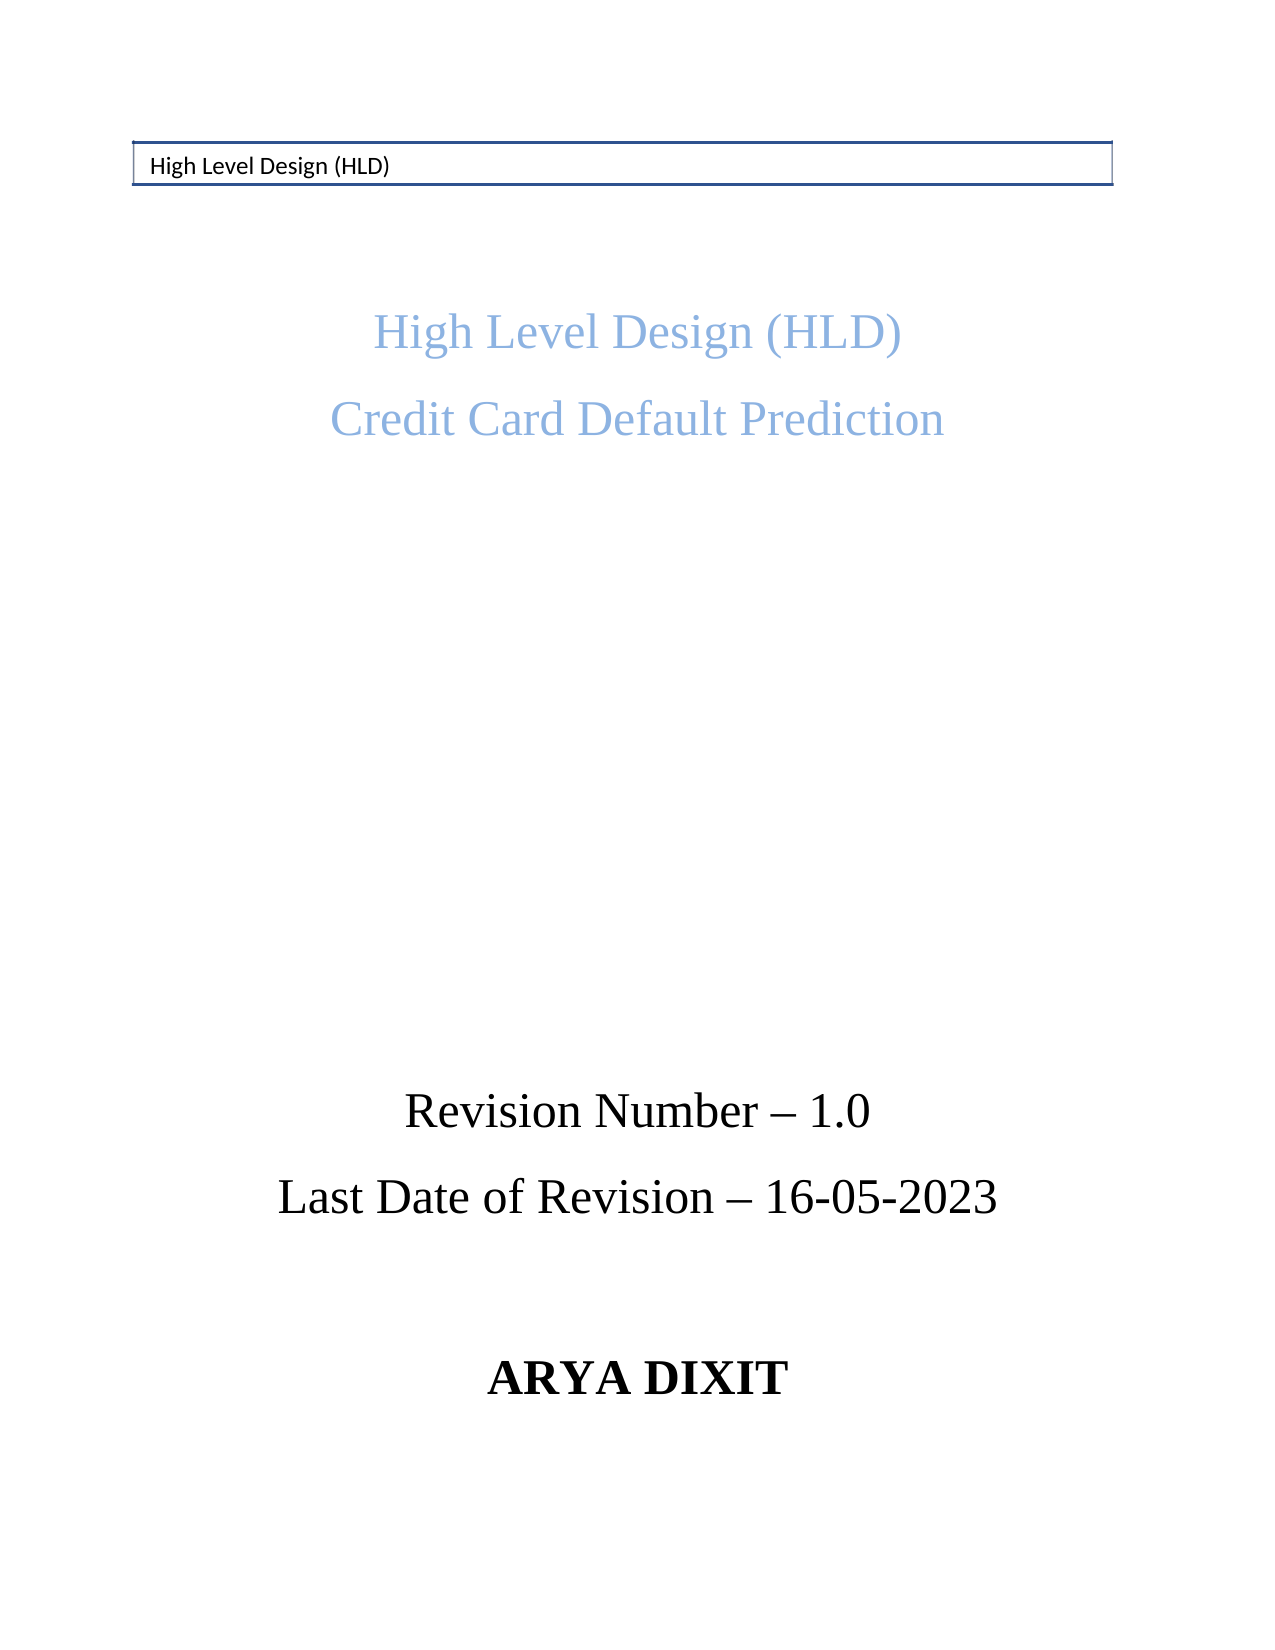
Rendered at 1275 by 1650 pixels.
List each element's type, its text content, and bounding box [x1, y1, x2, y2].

text ARYA DIXIT [150, 1348, 1125, 1405]
text High Level Design (HLD) [150, 302, 1125, 359]
text High Level Design (HLD) [150, 150, 1125, 181]
text Credit Card Default Prediction [150, 389, 1125, 447]
text Revision Number – 1.0 [150, 1080, 1125, 1138]
text Last Date of Revision – 16-05-2023 [150, 1167, 1125, 1224]
